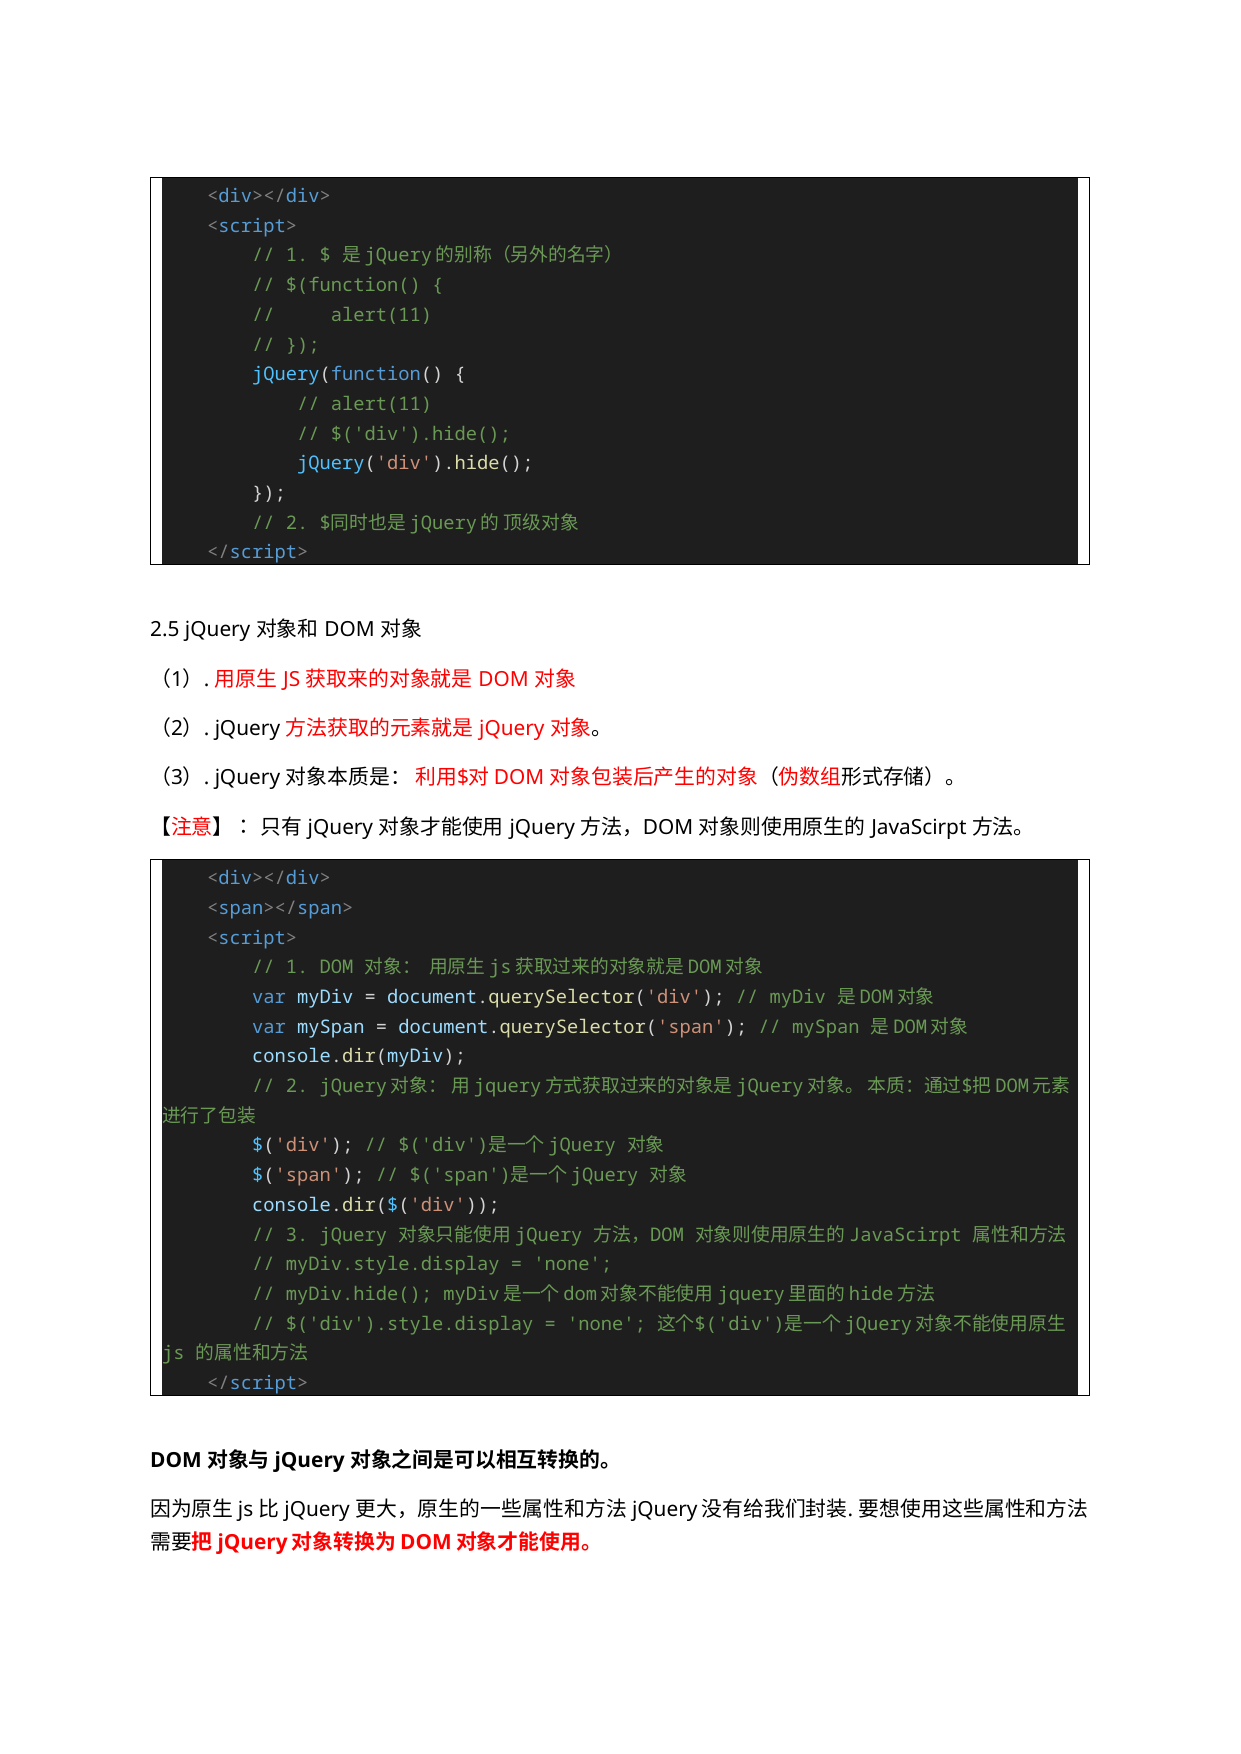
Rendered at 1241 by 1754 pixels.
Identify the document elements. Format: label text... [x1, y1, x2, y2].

text （3）. jQuery 对象本质是： 利用$对DOM 对象包装后产生的对象（伪数组形式存储）。 [150, 761, 1090, 791]
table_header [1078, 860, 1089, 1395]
text （2）. jQuery 方法获取的元素就是 jQuery 对象。 [150, 711, 1090, 742]
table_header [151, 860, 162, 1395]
text 因为原生js 比 jQuery 更大，原生的一些属性和方法 jQuery没有给我们封装. 要想使用这些属性和方法需要把 jQuery对象转换为DOM对象才能使用。 [150, 1492, 1090, 1556]
text DOM 对象与 jQuery 对象之间是可以相互转换的。 [150, 1443, 1090, 1473]
text （1）. 用原生 JS 获取来的对象就是 DOM 对象 [150, 662, 1090, 692]
text 2.5 jQuery 对象和 DOM 对象 [150, 612, 1090, 643]
text 【注意】： 只有 jQuery 对象才能使用 jQuery 方法，DOM 对象则使用原生的 JavaScirpt 方法。 [150, 810, 1090, 840]
